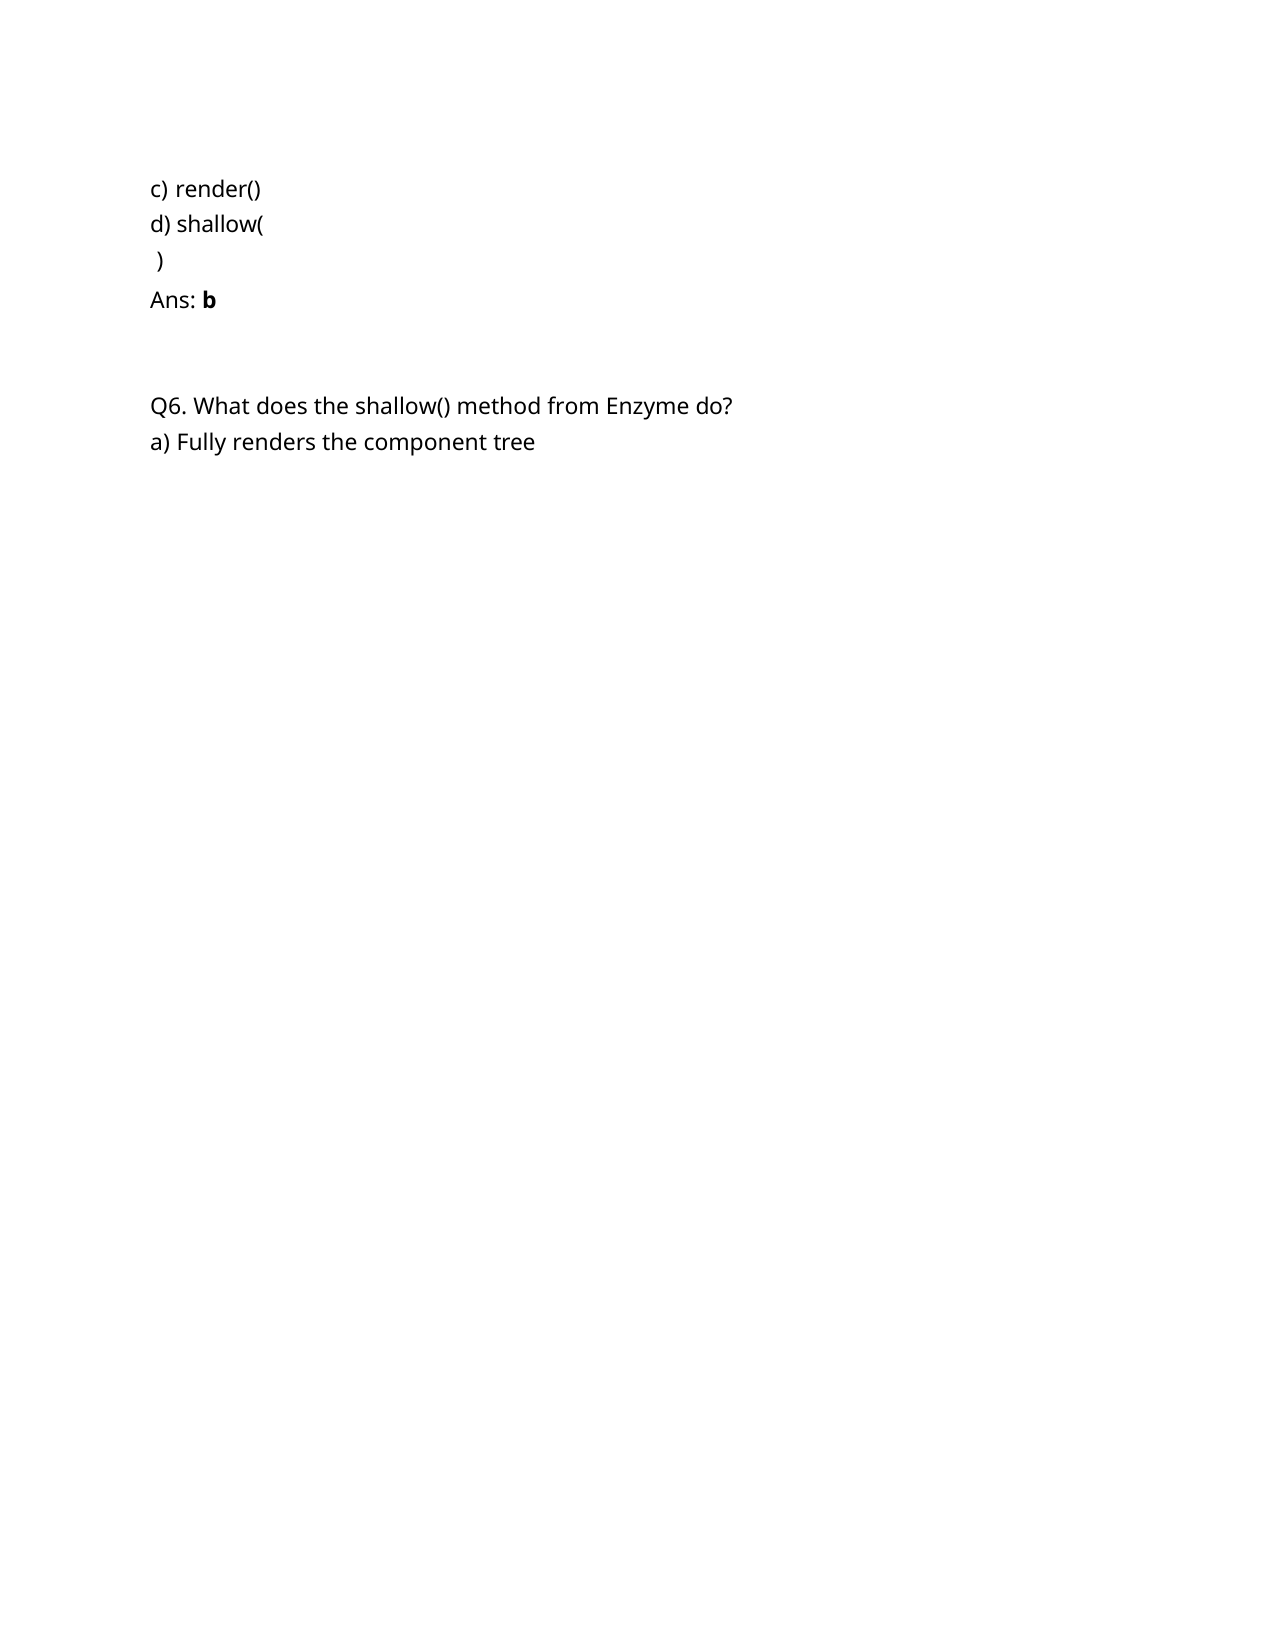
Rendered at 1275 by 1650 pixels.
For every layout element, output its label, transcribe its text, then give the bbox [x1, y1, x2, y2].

list render() [150, 173, 1125, 204]
list shallow() [150, 208, 269, 275]
text Q6. What does the shallow() method from Enzyme do? [150, 390, 1125, 422]
list Fully renders the component tree [150, 426, 1125, 457]
list Ans: b [150, 284, 269, 315]
